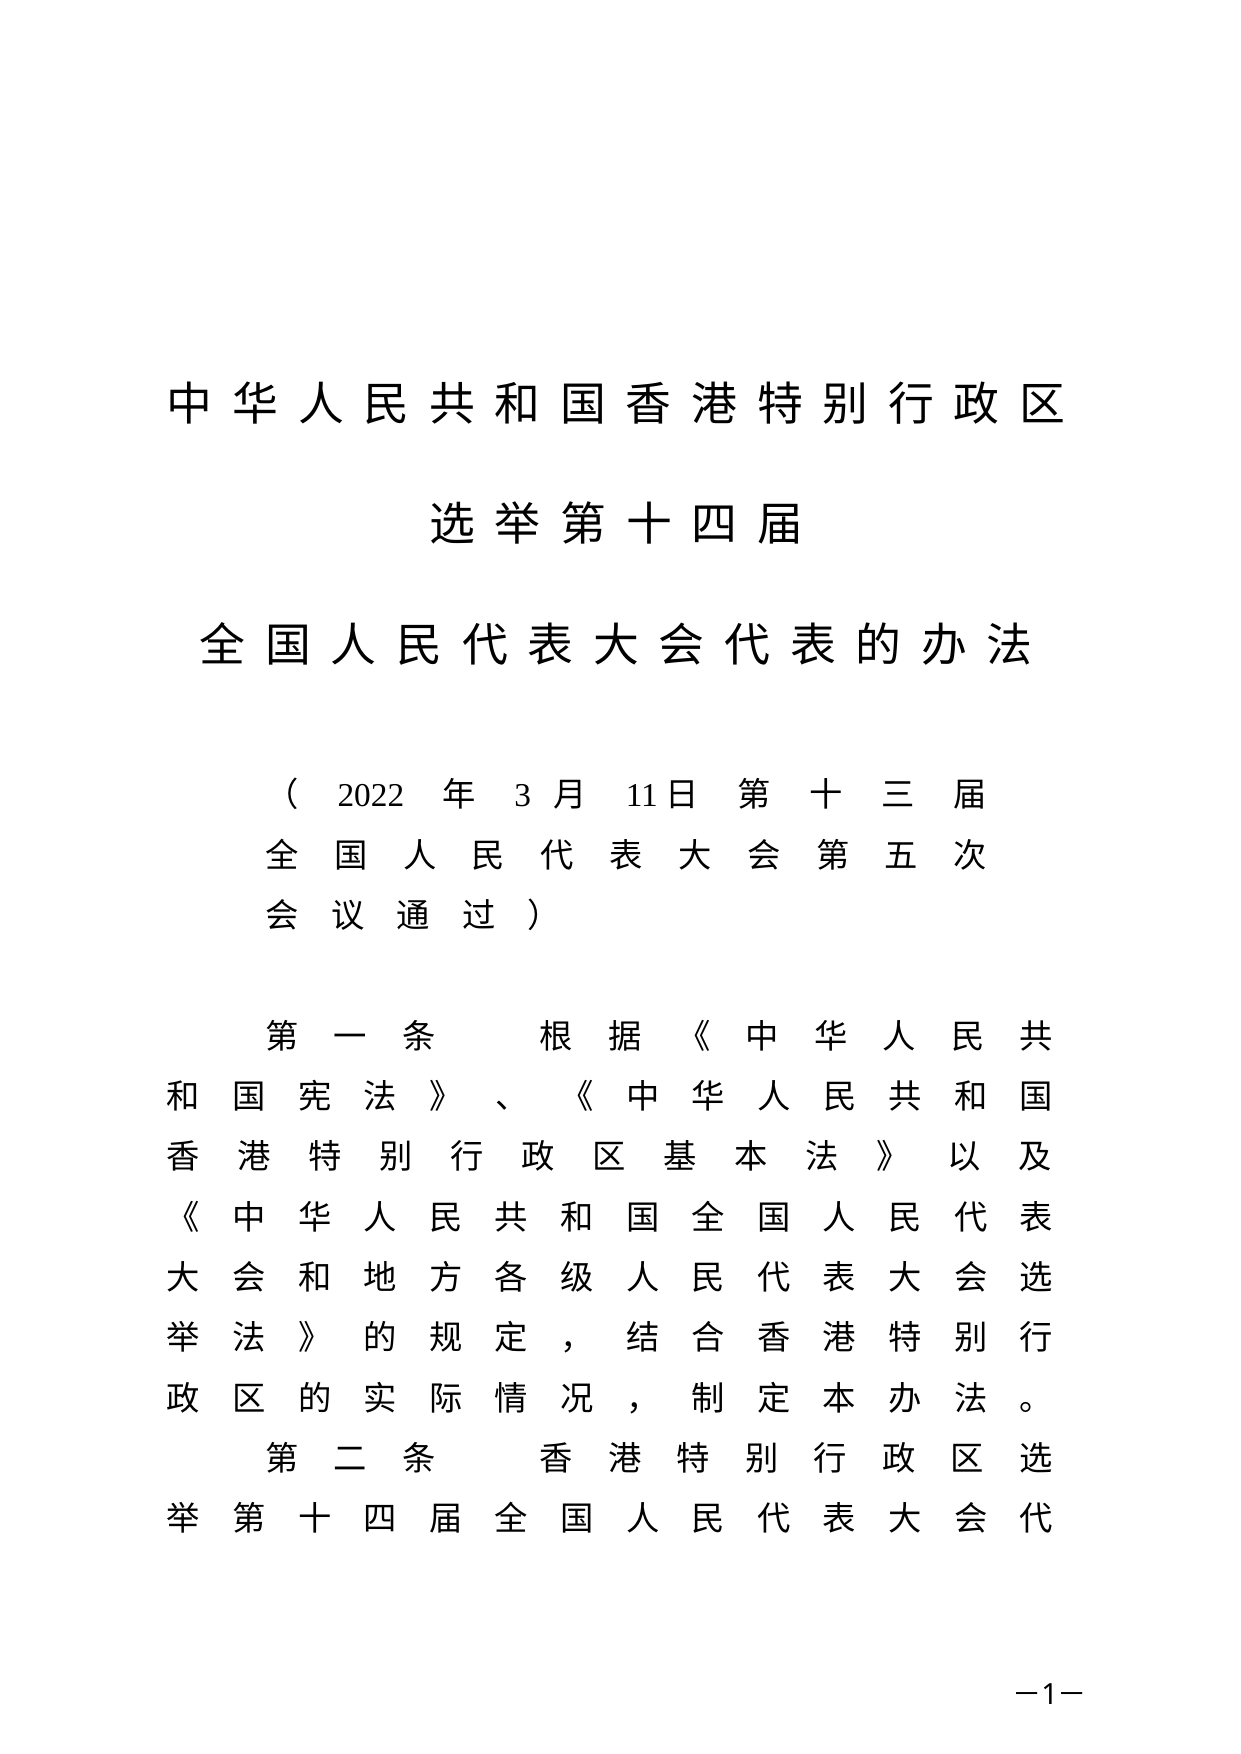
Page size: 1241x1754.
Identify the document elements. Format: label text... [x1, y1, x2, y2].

text 全国人民代表大会代表的办法 [167, 581, 1085, 702]
text 第一条 根据《中华人民共和国宪法》、《中华人民共和国香港特别行政区基本法》以及《中华人民共和国全国人民代表大会和地方各级人民代表大会选举法》的规定，结合香港特别行政区的实际情况，制定本办法。 [167, 1003, 1085, 1426]
text （2022年3月11日第十三届全国人民代表大会第五次会议通过） [232, 762, 1019, 943]
text 中华人民共和国香港特别行政区选举第十四届 [167, 340, 1085, 581]
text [167, 1426, 1085, 1546]
